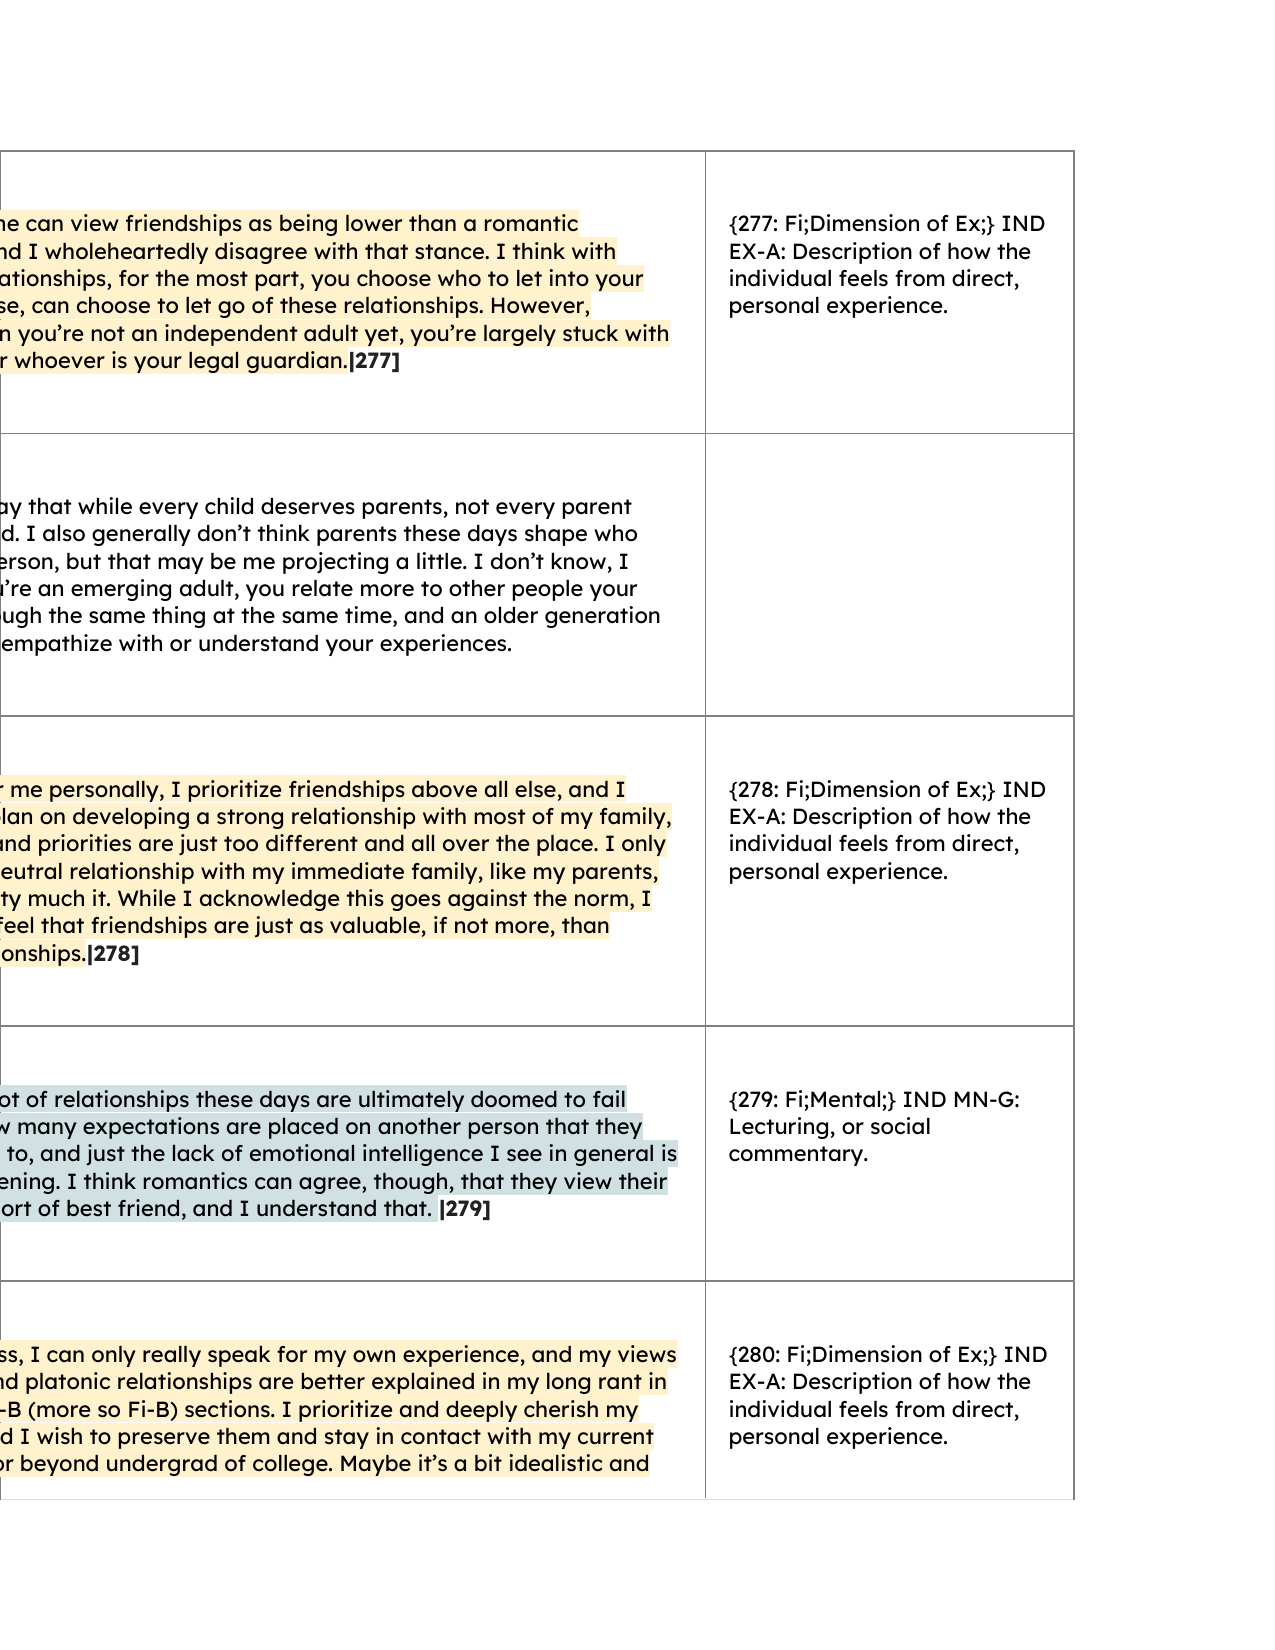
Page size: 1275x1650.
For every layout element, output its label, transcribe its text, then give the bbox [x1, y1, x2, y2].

table_cell {278: Fi;Dimension of Ex;} IND EX-A: Description of how the individual feels from direct, personal experience. [706, 717, 1073, 1025]
table_cell [278|I think for me personally, I prioritize friendships above all else, and I don’t exactly plan on developing a strong relationship with most of my family, as our values and priorities are just too different and all over the place. I only really have a neutral relationship with my immediate family, like my parents, and that’s pretty much it. While I acknowledge this goes against the norm, I can’t help but feel that friendships are just as valuable, if not more, than romantic relationships.|278] [1, 717, 705, 1025]
table_cell And let’s just say that while every child deserves parents, not every parent deserves a child. I also generally don’t think parents these days shape who you are as a person, but that may be me projecting a little. I don’t know, I think when you’re an emerging adult, you relate more to other people your age going through the same thing at the same time, and an older generation is less likely to empathize with or understand your experiences. [1, 434, 705, 715]
table_cell [277|I guess one can view friendships as being lower than a romantic relationship, and I wholeheartedly disagree with that stance. I think with friends and relationships, for the most part, you choose who to let into your life and, likewise, can choose to let go of these relationships. However, especially when you’re not an independent adult yet, you’re largely stuck with your parents or whoever is your legal guardian.|277] [1, 152, 705, 433]
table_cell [706, 1282, 1073, 1498]
table_cell {279: Fi;Mental;} IND MN-G: Lecturing, or social commentary. [706, 1027, 1073, 1280]
table_cell [706, 434, 1073, 715]
table_cell {277: Fi;Dimension of Ex;} IND EX-A: Description of how the individual feels from direct, personal experience. [706, 152, 1073, 433]
table_cell [279|I think a lot of relationships these days are ultimately doomed to fail because of how many expectations are placed on another person that they have to live up to, and just the lack of emotional intelligence I see in general is really disheartening. I think romantics can agree, though, that they view their partners as a sort of best friend, and I understand that. |279] [1, 1027, 705, 1280]
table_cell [1, 1282, 705, 1498]
